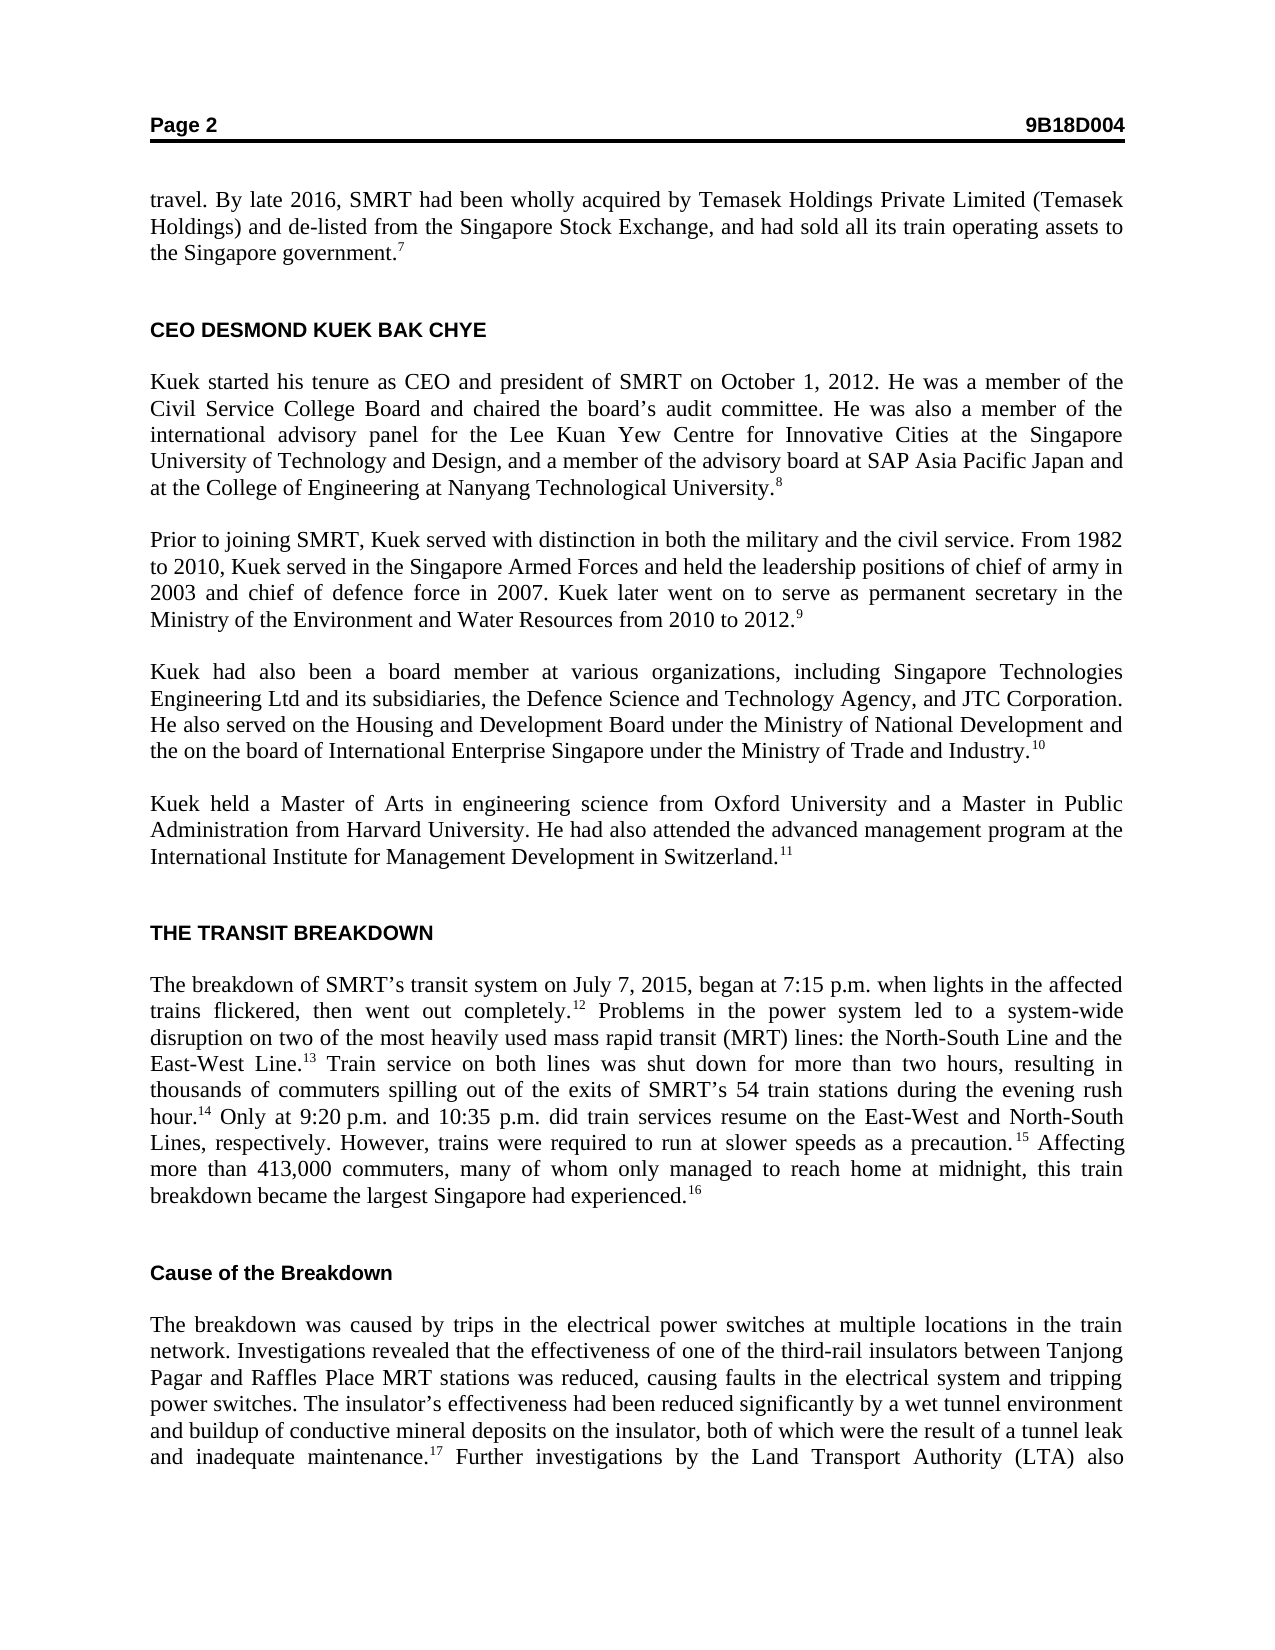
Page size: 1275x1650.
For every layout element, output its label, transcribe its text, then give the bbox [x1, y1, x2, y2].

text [150, 1311, 1125, 1469]
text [150, 186, 1125, 265]
text Kuek started his tenure as CEO and president of SMRT on October 1, 2012. He was a member of the Civil Service College Board and chaired the board’s audit committee. He was also a member of the international advisory panel for the Lee Kuan Yew Centre for Innovative Cities at the Singapore University of Technology and Design, and a member of the advisory board at SAP Asia Pacific Japan and at the College of Engineering at Nanyang Technological University. [150, 368, 1125, 500]
text Prior to joining SMRT, Kuek served with distinction in both the military and the civil service. From 1982 to 2010, Kuek served in the Singapore Armed Forces and held the leadership positions of chief of army in 2003 and chief of defence force in 2007. Kuek later went on to serve as permanent secretary in the Ministry of the Environment and Water Resources from 2010 to 2012. [150, 527, 1125, 632]
text The breakdown of SMRT’s transit system on July 7, 2015, began at 7:15 p.m. when lights in the affected trains flickered, then went out completely. Problems in the power system led to a system-wide disruption on two of the most heavily used mass rapid transit (MRT) lines: the North-South Line and the East-West Line. Train service on both lines was shut down for more than two hours, resulting in thousands of commuters spilling out of the exits of SMRT’s 54 train stations during the evening rush hour. Only at 9:20 p.m. and 10:35 p.m. did train services resume on the East-West and North-South Lines, respectively. However, trains were required to run at slower speeds as a precaution. Affecting more than 413,000 commuters, many of whom only managed to reach home at midnight, this train breakdown became the largest Singapore had experienced. [150, 971, 1125, 1208]
text Kuek had also been a board member at various organizations, including Singapore Technologies Engineering Ltd and its subsidiaries, the Defence Science and Technology Agency, and JTC Corporation. He also served on the Housing and Development Board under the Ministry of National Development and the on the board of International Enterprise Singapore under the Ministry of Trade and Industry. [150, 658, 1125, 764]
text THE Transit BREAKDOWN [150, 921, 1125, 945]
text Kuek held a Master of Arts in engineering science from Oxford University and a Master in Public Administration from Harvard University. He had also attended the advanced management program at the International Institute for Management Development in Switzerland. [150, 790, 1125, 869]
text CEO DESMOND KUEK BAK CHYE [150, 318, 1125, 342]
text Cause of the Breakdown [150, 1261, 1125, 1285]
